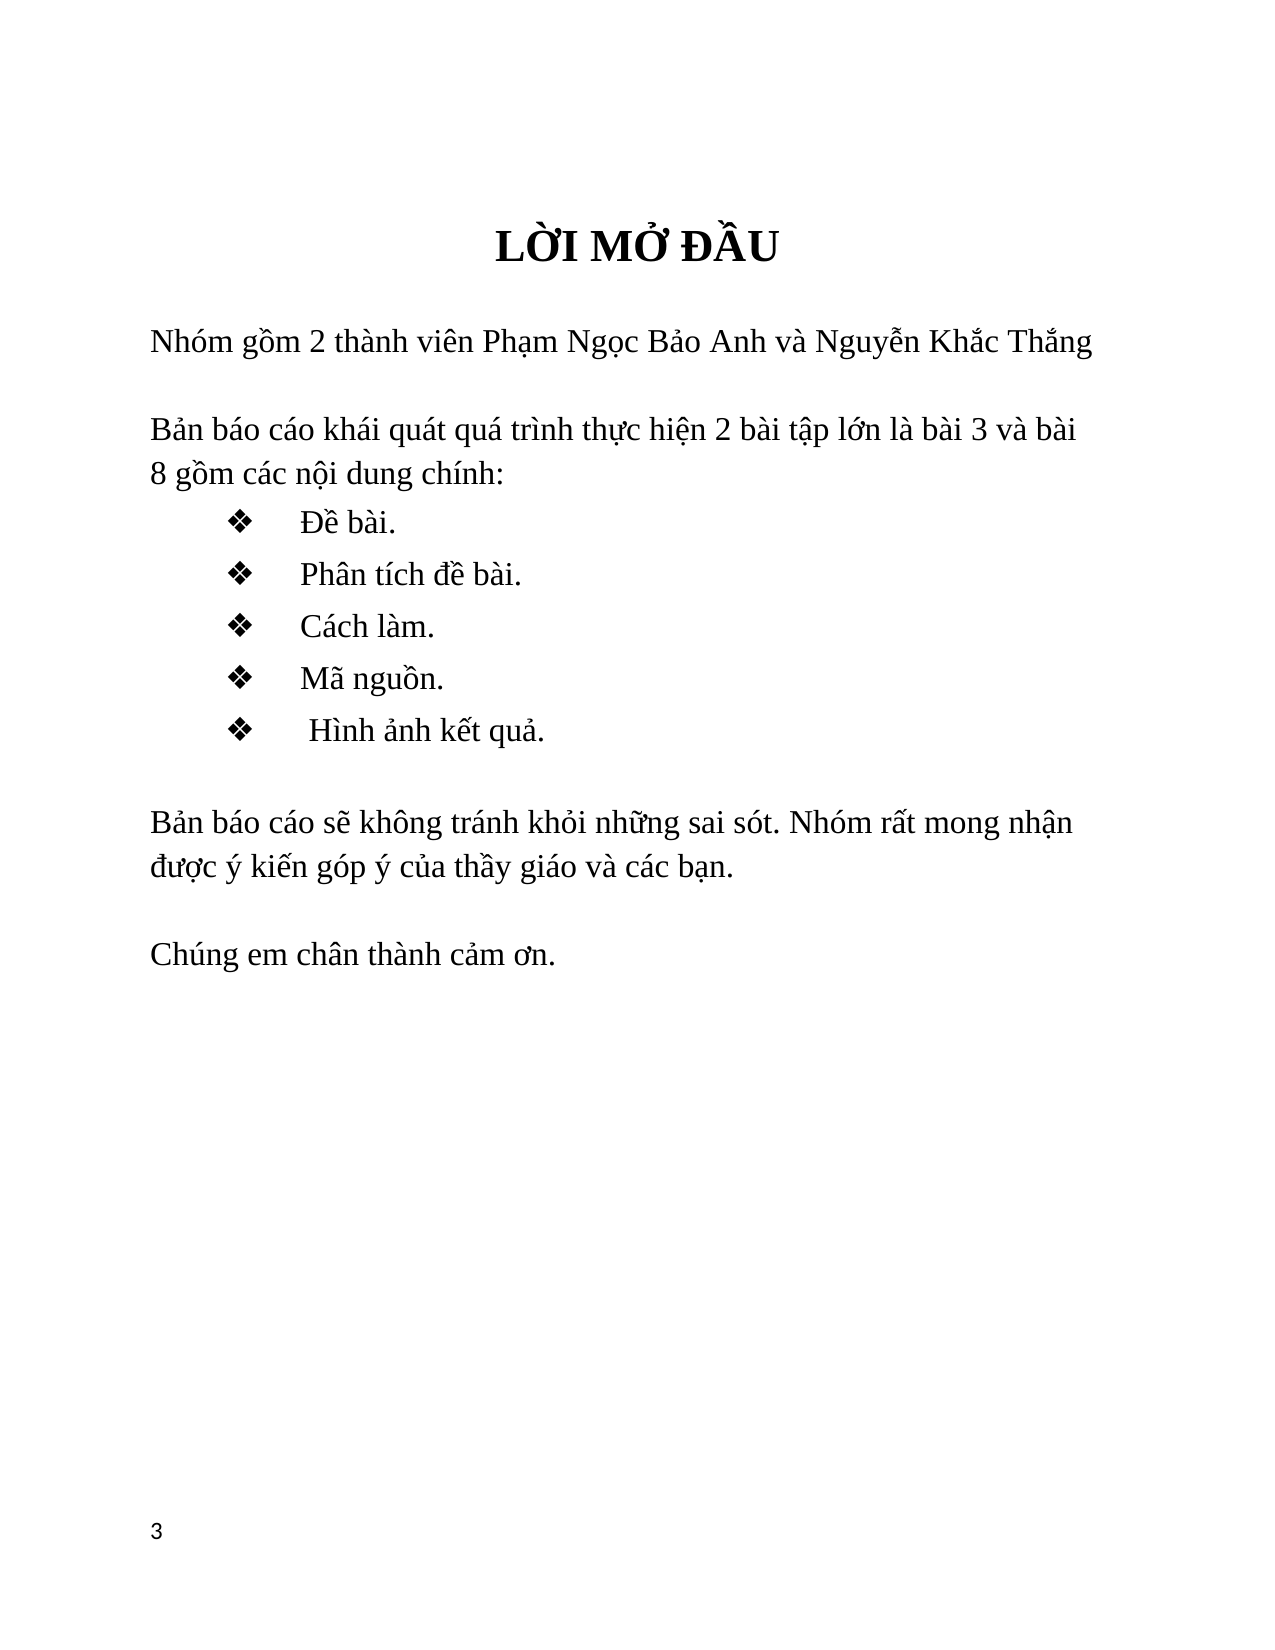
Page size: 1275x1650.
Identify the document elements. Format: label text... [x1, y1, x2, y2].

text ❖ Hình ảnh kết quả. [150, 706, 1125, 752]
subtitle LỜI MỞ ĐẦU [150, 218, 1125, 271]
text ❖ Phân tích đề bài. [150, 549, 1125, 595]
text ❖ Mã nguồn. [150, 654, 1125, 699]
text Bản báo cáo sẽ không tránh khỏi những sai sót. Nhóm rất mong nhận [150, 802, 1125, 841]
text 8 gồm các nội dung chính: [150, 453, 1125, 492]
text Chúng em chân thành cảm ơn. [150, 934, 1125, 973]
text được ý kiến góp ý của thầy giáo và các bạn. [150, 846, 1125, 885]
text Nhóm gồm 2 thành viên Phạm Ngọc Bảo Anh và Nguyễn Khắc Thắng [150, 321, 1125, 359]
text ❖ Cách làm. [150, 602, 1125, 647]
text Bản báo cáo khái quát quá trình thực hiện 2 bài tập lớn là bài 3 và bài [150, 409, 1125, 448]
text ❖ Đề bài. [150, 497, 1125, 543]
